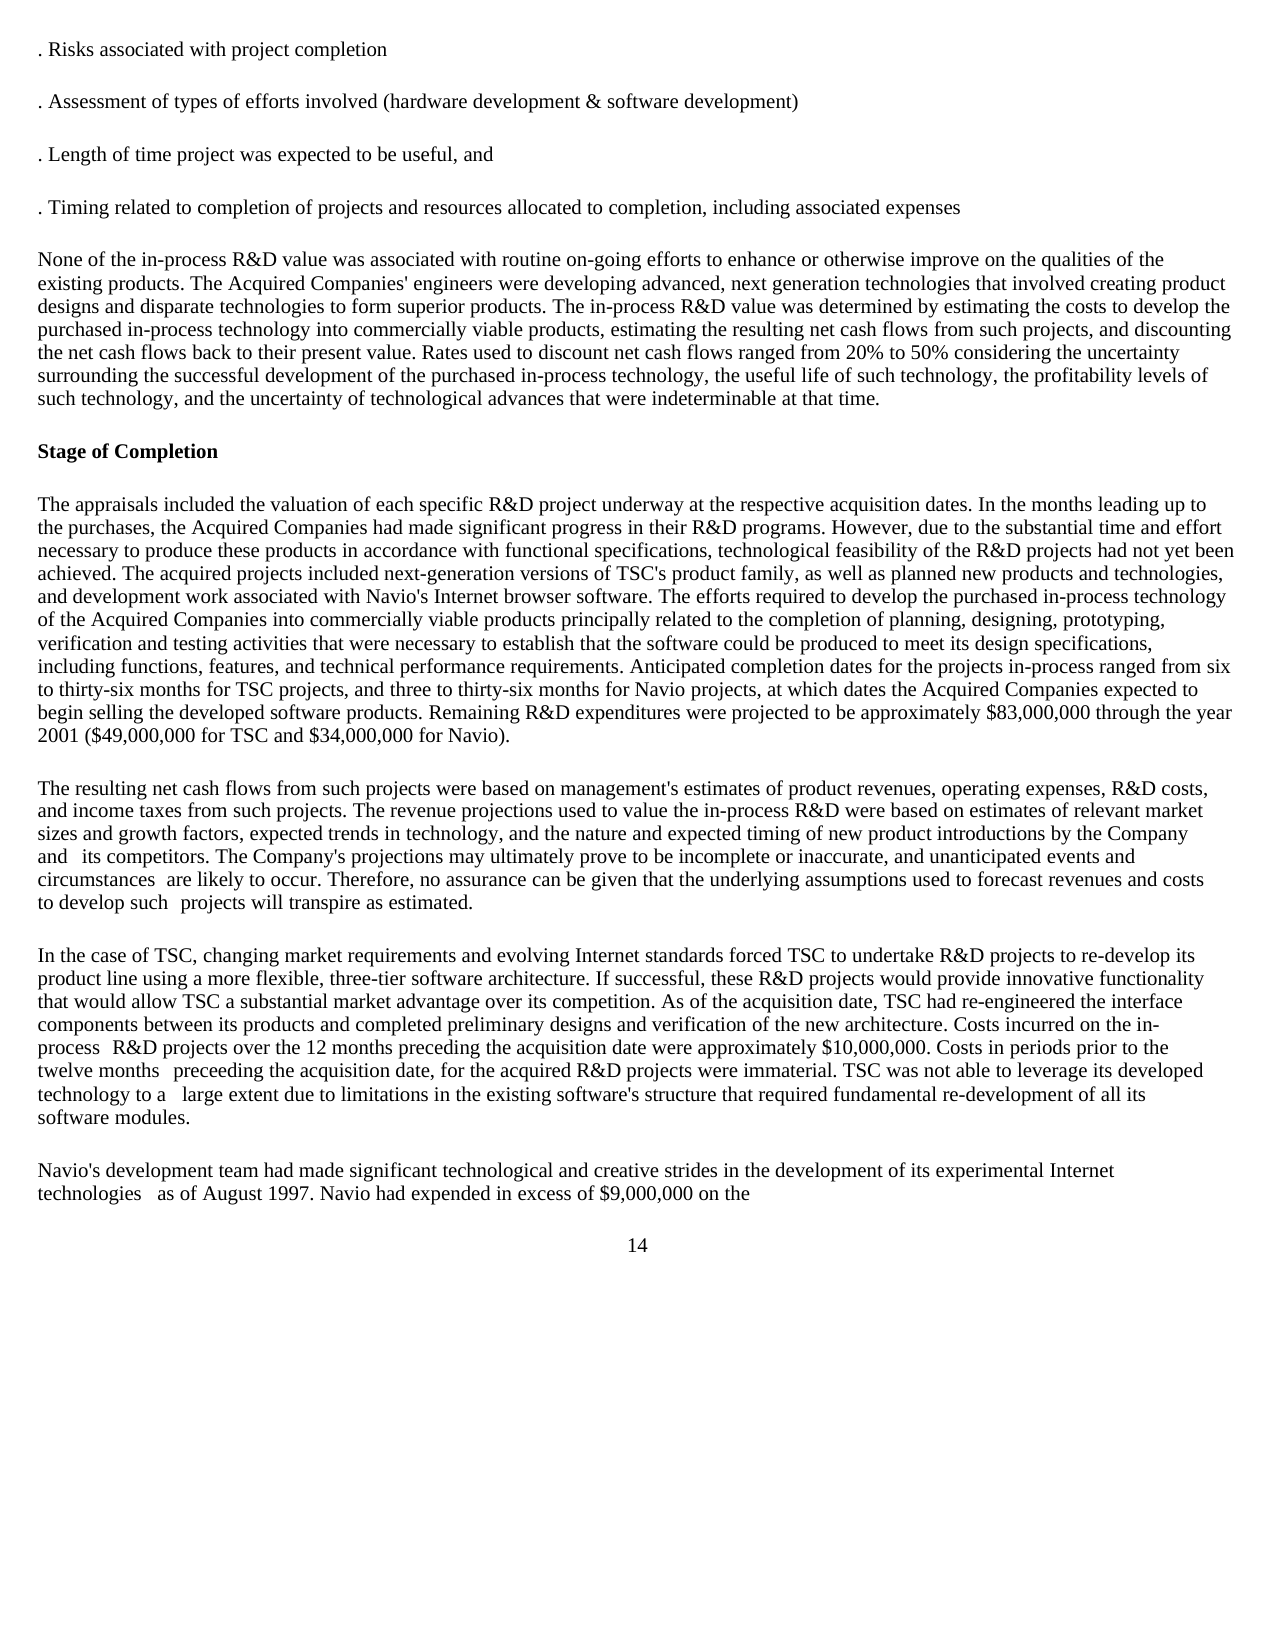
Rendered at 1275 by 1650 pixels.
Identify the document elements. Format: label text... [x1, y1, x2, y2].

text . Timing related to completion of projects and resources allocated to completion, including associated expenses [37, 195, 1215, 219]
text None of the in-process R&D value was associated with routine on-going efforts to enhance or otherwise improve on the qualities of the existing products. The Acquired Companies' engineers were developing advanced, next generation technologies that involved creating product designs and disparate technologies to form superior products. The in-process R&D value was determined by estimating the costs to develop the purchased in-process technology into commercially viable products, estimating the resulting net cash flows from such projects, and discounting the net cash flows back to their present value. Rates used to discount net cash flows ranged from 20% to 50% considering the uncertainty surrounding the successful development of the purchased in-process technology, the useful life of such technology, the profitability levels of such technology, and the uncertainty of technological advances that were indeterminable at that time. [37, 248, 1234, 410]
text In the case of TSC, changing market requirements and evolving Internet standards forced TSC to undertake R&D projects to re-develop its product line using a more flexible, three-tier software architecture. If successful, these R&D projects would provide innovative functionality that would allow TSC a substantial market advantage over its competition. As of the acquisition date, TSC had re-engineered the interface components between its products and completed preliminary designs and verification of the new architecture. Costs incurred on the in-process R&D projects over the 12 months preceding the acquisition date were approximately $10,000,000. Costs in periods prior to the twelve months preceeding the acquisition date, for the acquired R&D projects were immaterial. TSC was not able to leverage its developed technology to a large extent due to limitations in the existing software's structure that required fundamental re-development of all its software modules. [37, 944, 1220, 1129]
subtitle Stage of Completion [37, 439, 1248, 463]
text . Assessment of types of efforts involved (hardware development & software development) [37, 89, 1215, 113]
text . Length of time project was expected to be useful, and [37, 142, 1215, 166]
text The resulting net cash flows from such projects were based on management's estimates of product revenues, operating expenses, R&D costs, and income taxes from such projects. The revenue projections used to value the in-process R&D were based on estimates of relevant market sizes and growth factors, expected trends in technology, and the nature and expected timing of new product introductions by the Company and its competitors. The Company's projections may ultimately prove to be incomplete or inaccurate, and unanticipated events and circumstances are likely to occur. Therefore, no assurance can be given that the underlying assumptions used to forecast revenues and costs to develop such projects will transpire as estimated. [37, 777, 1222, 914]
text The appraisals included the valuation of each specific R&D project underway at the respective acquisition dates. In the months leading up to the purchases, the Acquired Companies had made significant progress in their R&D programs. However, due to the substantial time and effort necessary to produce these products in accordance with functional specifications, technological feasibility of the R&D projects had not yet been achieved. The acquired projects included next-generation versions of TSC's product family, as well as planned new products and technologies, and development work associated with Navio's Internet browser software. The efforts required to develop the purchased in-process technology of the Acquired Companies into commercially viable products principally related to the completion of planning, designing, prototyping, verification and testing activities that were necessary to establish that the software could be produced to meet its design specifications, including functions, features, and technical performance requirements. Anticipated completion dates for the projects in-process ranged from six to thirty-six months for TSC projects, and three to thirty-six months for Navio projects, at which dates the Acquired Companies expected to begin selling the developed software products. Remaining R&D expenditures were projected to be approximately $83,000,000 through the year 2001 ($49,000,000 for TSC and $34,000,000 for Navio). [37, 493, 1238, 747]
text 14 [248, 1233, 1027, 1257]
text Navio's development team had made significant technological and creative strides in the development of its experimental Internet technologies as of August 1997. Navio had expended in excess of $9,000,000 on the [37, 1159, 1222, 1205]
text . Risks associated with project completion [37, 37, 1215, 61]
